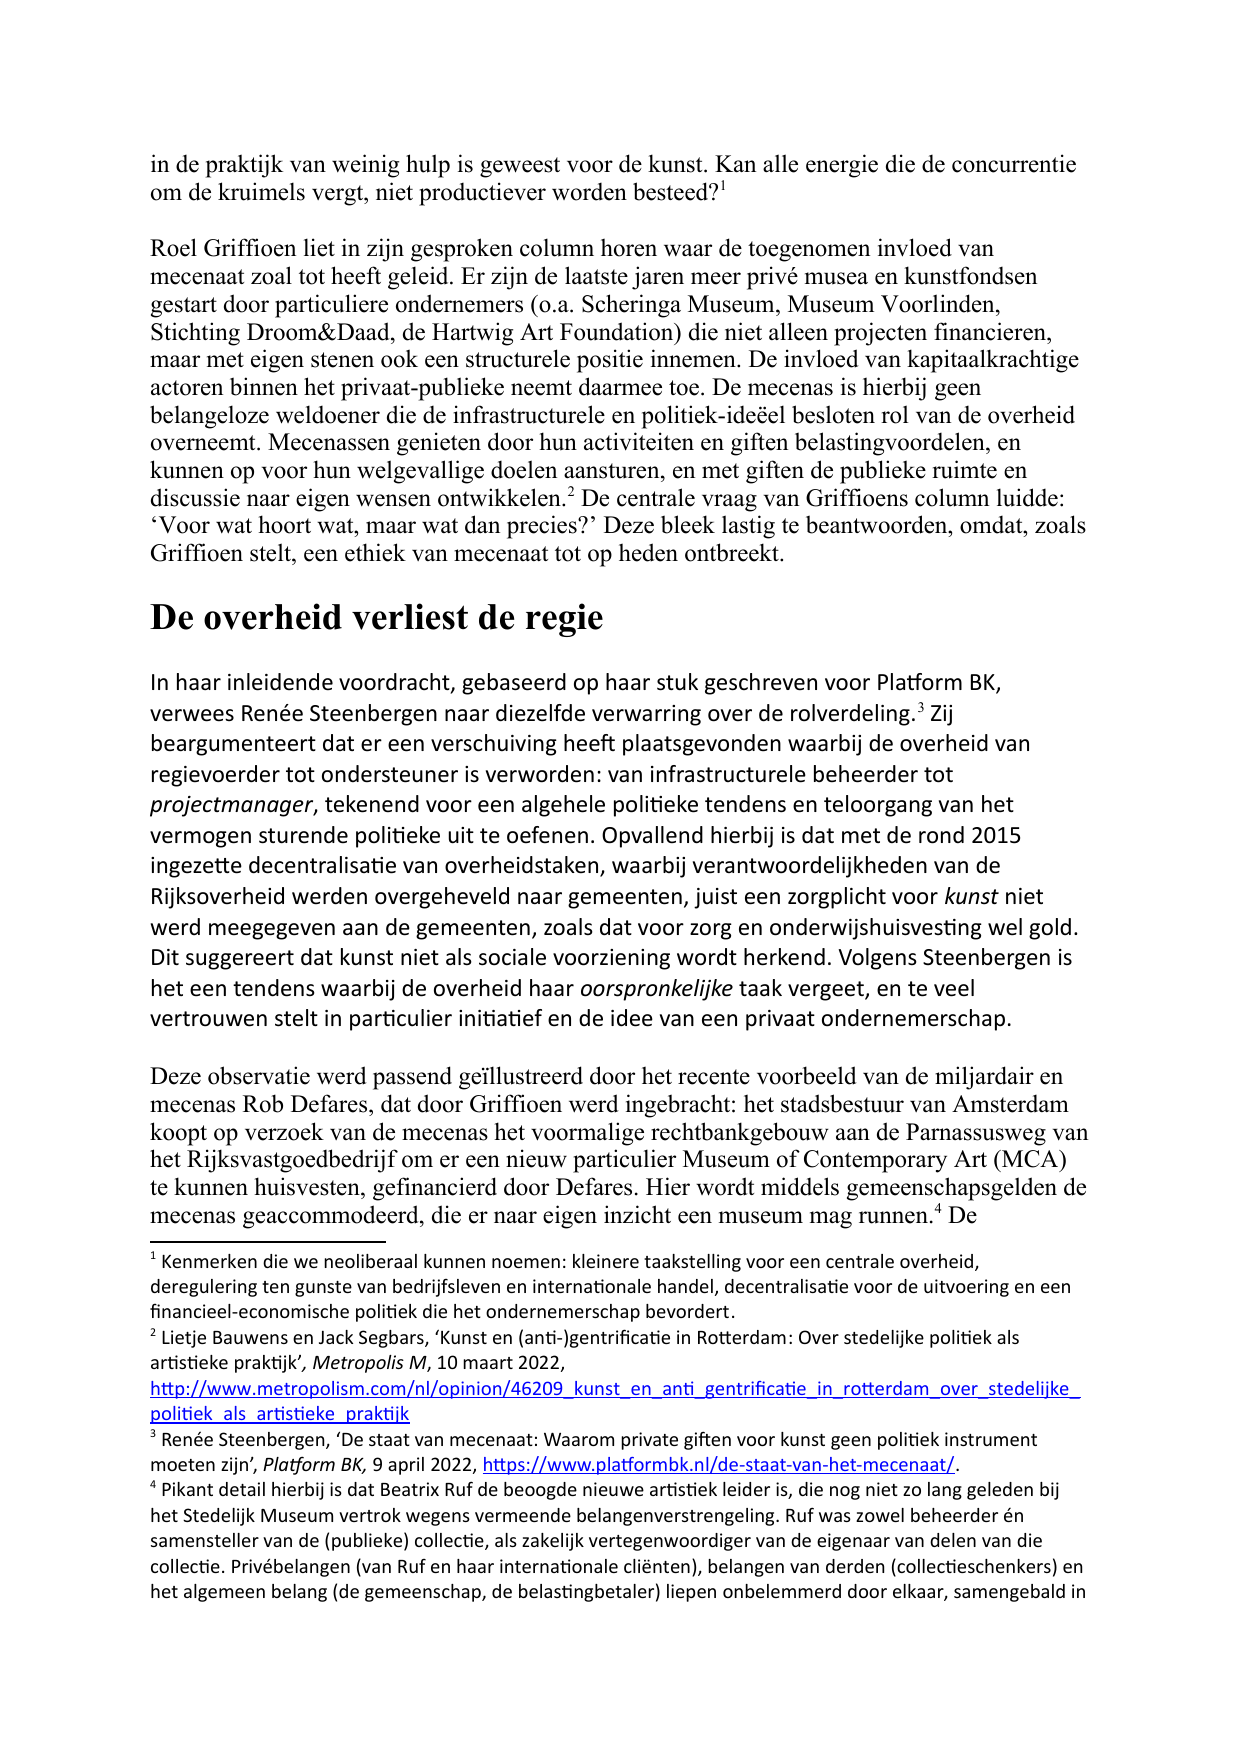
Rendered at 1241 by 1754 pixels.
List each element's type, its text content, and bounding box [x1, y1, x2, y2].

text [150, 150, 1090, 205]
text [150, 1062, 1090, 1229]
text Roel Griffioen liet in zijn gesproken column horen waar de toegenomen invloed van mecenaat zoal tot heeft geleid. Er zijn de laatste jaren meer privé musea en kunstfondsen gestart door particuliere ondernemers (o.a. Scheringa Museum, Museum Voorlinden, Stichting Droom&Daad, de Hartwig Art Foundation) die niet alleen projecten financieren, maar met eigen stenen ook een structurele positie innemen. De invloed van kapitaalkrachtige actoren binnen het privaat-publieke neemt daarmee toe. De mecenas is hierbij geen belangeloze weldoener die de infrastructurele en politiek-ideëel besloten rol van de overheid overneemt. Mecenassen genieten door hun activiteiten en giften belastingvoordelen, en kunnen op voor hun welgevallige doelen aansturen, en met giften de publieke ruimte en discussie naar eigen wensen ontwikkelen. De centrale vraag van Griffioens column luidde: ‘Voor wat hoort wat, maar wat dan precies?’ Deze bleek lastig te beantwoorden, omdat, zoals Griffioen stelt, een ethiek van mecenaat tot op heden ontbreekt. [150, 234, 1090, 567]
subtitle De overheid verliest de regie [150, 596, 1090, 638]
text In haar inleidende voordracht, gebaseerd op haar stuk geschreven voor Platform BK, verwees Renée Steenbergen naar diezelfde verwarring over de rolverdeling. Zij beargumenteert dat er een verschuiving heeft plaatsgevonden waarbij de overheid van regievoerder tot ondersteuner is verworden: van infrastructurele beheerder tot projectmanager, tekenend voor een algehele politieke tendens en teloorgang van het vermogen sturende politieke uit te oefenen. Opvallend hierbij is dat met de rond 2015 ingezette decentralisatie van overheidstaken, waarbij verantwoordelijkheden van de Rijksoverheid werden overgeheveld naar gemeenten, juist een zorgplicht voor kunst niet werd meegegeven aan de gemeenten, zoals dat voor zorg en onderwijshuisvesting wel gold. Dit suggereert dat kunst niet als sociale voorziening wordt herkend. Volgens Steenbergen is het een tendens waarbij de overheid haar oorspronkelijke taak vergeet, en te veel vertrouwen stelt in particulier initiatief en de idee van een privaat ondernemerschap. [150, 667, 1090, 1033]
